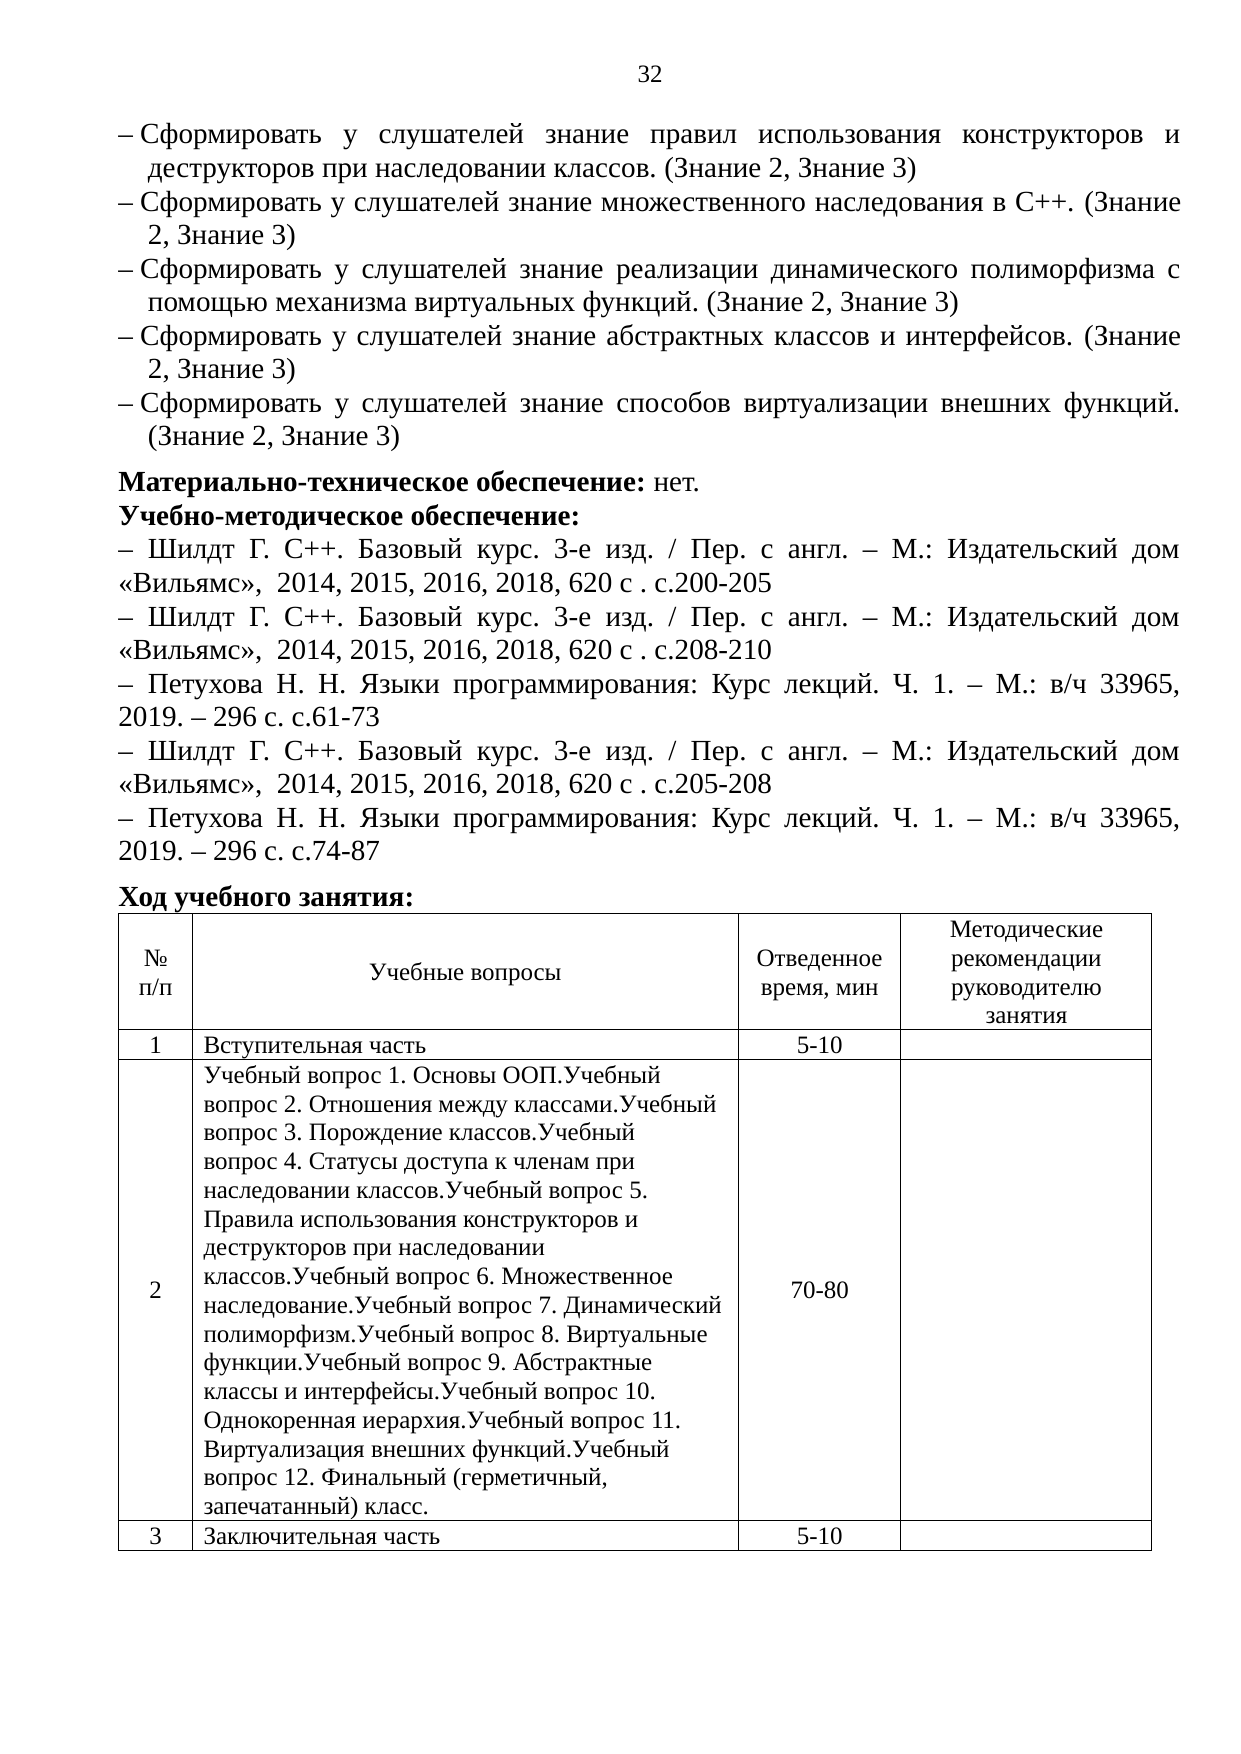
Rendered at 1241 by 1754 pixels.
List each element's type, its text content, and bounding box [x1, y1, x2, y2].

list Сформировать у слушателей знание способов виртуализации внешних функций. (Знание 2, Знание 3) [118, 385, 1181, 452]
table_cell Заключительная часть [193, 1521, 738, 1550]
table_header № п/п [119, 914, 192, 1029]
table_cell [901, 1030, 1151, 1059]
text Материально-техническое обеспечение: нет. [118, 464, 1181, 498]
list Сформировать у слушателей знание множественного наследования в С++. (Знание 2, Знание 3) [118, 184, 1181, 251]
table_header Отведенное время, мин [739, 914, 900, 1029]
table_header Учебные вопросы [193, 914, 738, 1029]
list Сформировать у слушателей знание реализации динамического полиморфизма с помощью механизма виртуальных функций. (Знание 2, Знание 3) [118, 251, 1181, 318]
table_cell 3 [119, 1521, 192, 1550]
table_cell Учебный вопрос 1. Основы ООП. [193, 1060, 738, 1520]
text Учебно-методическое обеспечение: [118, 498, 1181, 532]
list Сформировать у слушателей знание правил использования конструкторов и деструкторов при наследовании классов. (Знание 2, Знание 3) [118, 117, 1181, 184]
list Сформировать у слушателей знание абстрактных классов и интерфейсов. (Знание 2, Знание 3) [118, 318, 1181, 385]
table_cell 5-10 [739, 1030, 900, 1059]
table_cell [901, 1521, 1151, 1550]
text – Шилдт Г. C++. Базовый курс. 3-е изд. / Пер. с англ. – М.: Издательский дом «Вильямс», 2014, 2015, 2016, 2018, 620 с . с.205-208 [118, 733, 1181, 800]
text – Петухова Н. Н. Языки программирования: Курс лекций. Ч. 1. – М.: в/ч 33965, 2019. – 296 с. с.61-73 [118, 666, 1181, 733]
table_header Методические рекомендации руководителю занятия [901, 914, 1151, 1029]
table_cell 1 [119, 1030, 192, 1059]
table_cell 2 [119, 1060, 192, 1520]
text Ход учебного занятия: [118, 879, 1181, 913]
text – Шилдт Г. C++. Базовый курс. 3-е изд. / Пер. с англ. – М.: Издательский дом «Вильямс», 2014, 2015, 2016, 2018, 620 с . с.208-210 [118, 599, 1181, 666]
table_cell 5-10 [739, 1521, 900, 1550]
table_cell Вступительная часть [193, 1030, 738, 1059]
table_cell [901, 1060, 1151, 1520]
text – Петухова Н. Н. Языки программирования: Курс лекций. Ч. 1. – М.: в/ч 33965, 2019. – 296 с. с.74-87 [118, 800, 1181, 867]
table_cell 70-80 [739, 1060, 900, 1520]
text – Шилдт Г. C++. Базовый курс. 3-е изд. / Пер. с англ. – М.: Издательский дом «Вильямс», 2014, 2015, 2016, 2018, 620 с . с.200-205 [118, 532, 1181, 599]
